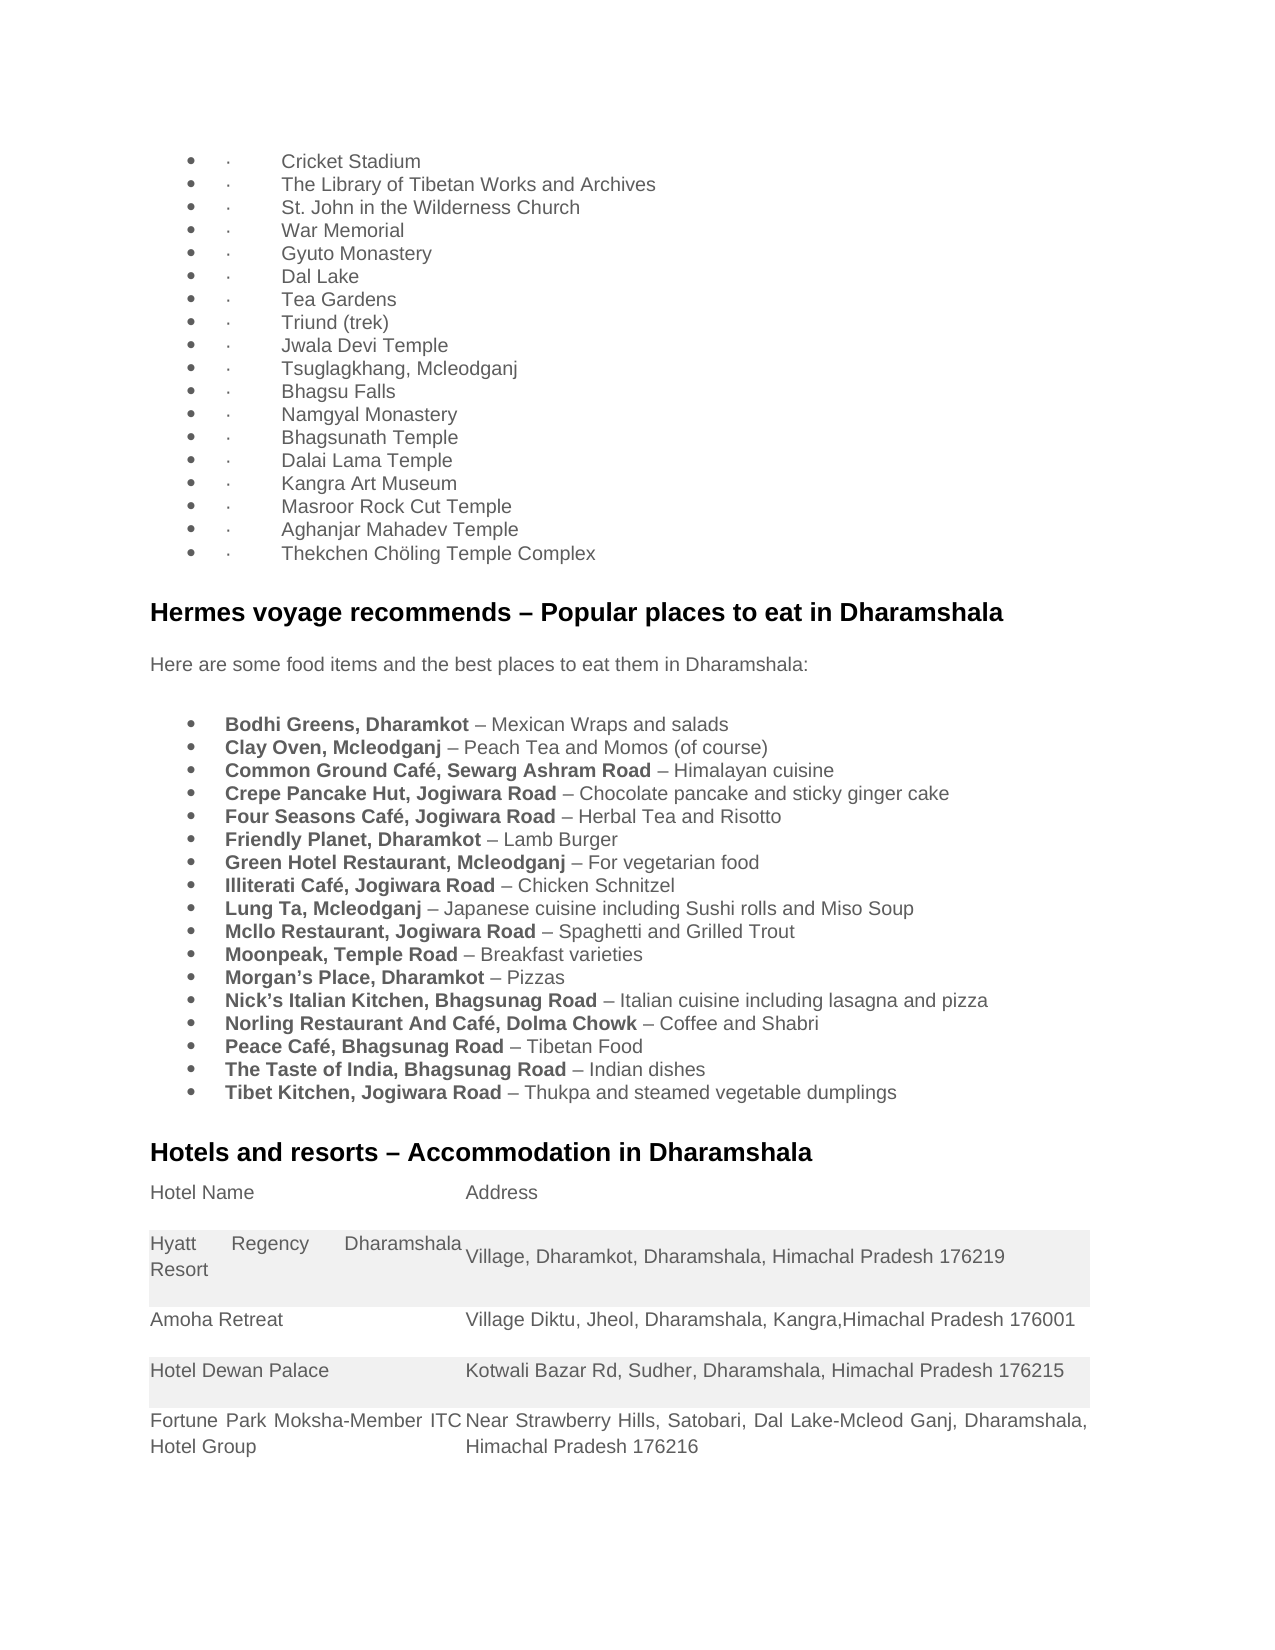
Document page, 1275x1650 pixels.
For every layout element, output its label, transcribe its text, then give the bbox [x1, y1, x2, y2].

list · Cricket Stadium [187, 150, 1125, 173]
list · Namgyal Monastery [187, 403, 1125, 426]
subtitle Hermes voyage recommends – Popular places to eat in Dharamshala [150, 590, 1125, 627]
table_cell Fortune Park Moksha-Member ITC Hotel Group [149, 1408, 464, 1484]
list Illiterati Café, Jogiwara Road – Chicken Schnitzel [187, 874, 1125, 897]
list Norling Restaurant And Café, Dolma Chowk – Coffee and Shabri [187, 1012, 1125, 1035]
list · The Library of Tibetan Works and Archives [187, 173, 1125, 196]
list Mcllo Restaurant, Jogiwara Road – Spaghetti and Grilled Trout [187, 920, 1125, 943]
list · St. John in the Wilderness Church [187, 196, 1125, 219]
table_header Address [464, 1180, 1090, 1230]
table_cell Amoha Retreat [149, 1307, 464, 1357]
list The Taste of India, Bhagsunag Road – Indian dishes [187, 1058, 1125, 1081]
list Common Ground Café, Sewarg Ashram Road – Himalayan cuisine [187, 759, 1125, 782]
list Moonpeak, Temple Road – Breakfast varieties [187, 943, 1125, 966]
list Friendly Planet, Dharamkot – Lamb Burger [187, 828, 1125, 851]
list · Bhagsunath Temple [187, 426, 1125, 449]
list · Dal Lake [187, 265, 1125, 288]
list · Kangra Art Museum [187, 472, 1125, 495]
list · War Memorial [187, 219, 1125, 242]
list · Thekchen Chöling Temple Complex [187, 541, 1125, 564]
table_header Hotel Name [149, 1180, 464, 1230]
list Clay Oven, Mcleodganj – Peach Tea and Momos (of course) [187, 736, 1125, 759]
list Nick’s Italian Kitchen, Bhagsunag Road – Italian cuisine including lasagna and pizza [187, 989, 1125, 1012]
list Peace Café, Bhagsunag Road – Tibetan Food [187, 1035, 1125, 1058]
list · Bhagsu Falls [187, 380, 1125, 403]
list Morgan’s Place, Dharamkot – Pizzas [187, 966, 1125, 989]
list · Gyuto Monastery [187, 242, 1125, 265]
list · Masroor Rock Cut Temple [187, 495, 1125, 518]
list · Dalai Lama Temple [187, 449, 1125, 472]
table_cell Hotel Dewan Palace [149, 1357, 464, 1408]
list · Triund (trek) [187, 311, 1125, 334]
list Crepe Pancake Hut, Jogiwara Road – Chocolate pancake and sticky ginger cake [187, 782, 1125, 805]
list · Tsuglagkhang, Mcleodganj [187, 357, 1125, 380]
list Bodhi Greens, Dharamkot – Mexican Wraps and salads [187, 713, 1125, 736]
table_cell Village Diktu, Jheol, Dharamshala, Kangra,Himachal Pradesh 176001 [464, 1307, 1090, 1357]
text Here are some food items and the best places to eat them in Dharamshala: [150, 640, 1125, 675]
list Four Seasons Café, Jogiwara Road – Herbal Tea and Risotto [187, 805, 1125, 828]
list · Tea Gardens [187, 288, 1125, 311]
table_cell Village, Dharamkot, Dharamshala, Himachal Pradesh 176219 [464, 1230, 1090, 1307]
list Tibet Kitchen, Jogiwara Road – Thukpa and steamed vegetable dumplings [187, 1081, 1125, 1104]
subtitle Hotels and resorts – Accommodation in Dharamshala [150, 1130, 1125, 1167]
table_cell Near Strawberry Hills, Satobari, Dal Lake-Mcleod Ganj, Dharamshala, Himachal Pradesh 176216 [464, 1408, 1090, 1484]
list Green Hotel Restaurant, Mcleodganj – For vegetarian food [187, 851, 1125, 874]
table_cell Kotwali Bazar Rd, Sudher, Dharamshala, Himachal Pradesh 176215 [464, 1357, 1090, 1408]
table_cell Hyatt Regency Dharamshala Resort [149, 1230, 464, 1307]
list Lung Ta, Mcleodganj – Japanese cuisine including Sushi rolls and Miso Soup [187, 897, 1125, 920]
list · Aghanjar Mahadev Temple [187, 518, 1125, 541]
list · Jwala Devi Temple [187, 334, 1125, 357]
